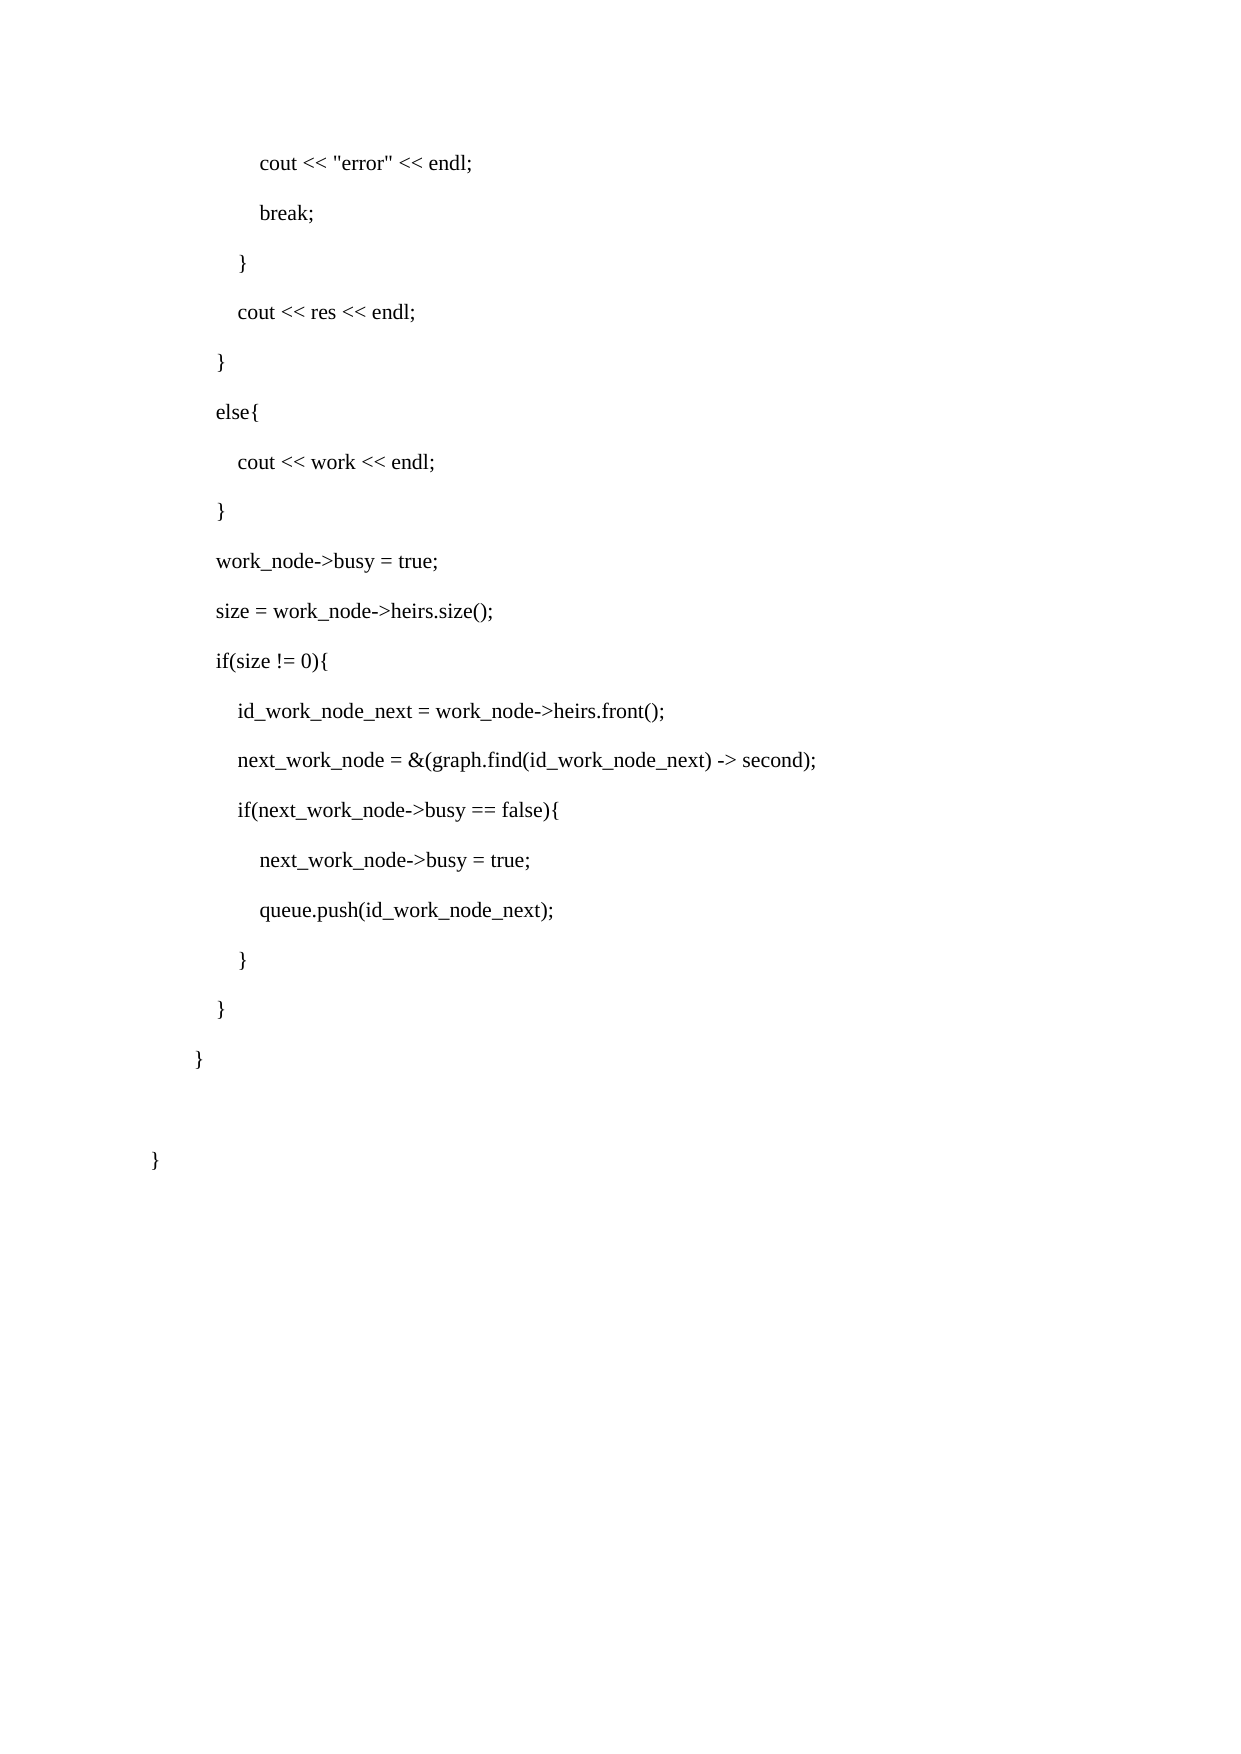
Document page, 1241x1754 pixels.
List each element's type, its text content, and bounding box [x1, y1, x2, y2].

text } [150, 1147, 1072, 1172]
text next_work_node = &(graph.find(id_work_node_next) -> second); [150, 747, 1072, 773]
text break; [150, 200, 1072, 225]
text cout << "error" << endl; [150, 150, 1072, 175]
text } [150, 349, 1072, 374]
text queue.push(id_work_node_next); [150, 897, 1072, 922]
text cout << res << endl; [150, 299, 1072, 324]
text } [150, 249, 1072, 275]
text } [150, 947, 1072, 972]
text id_work_node_next = work_node->heirs.front(); [150, 698, 1072, 723]
text } [150, 996, 1072, 1022]
text } [150, 1046, 1072, 1071]
text } [150, 498, 1072, 524]
text else{ [150, 399, 1072, 424]
text cout << work << endl; [150, 449, 1072, 474]
text if(next_work_node->busy == false){ [150, 797, 1072, 822]
text if(size != 0){ [150, 648, 1072, 673]
text next_work_node->busy = true; [150, 847, 1072, 872]
text work_node->busy = true; [150, 548, 1072, 573]
text size = work_node->heirs.size(); [150, 598, 1072, 623]
